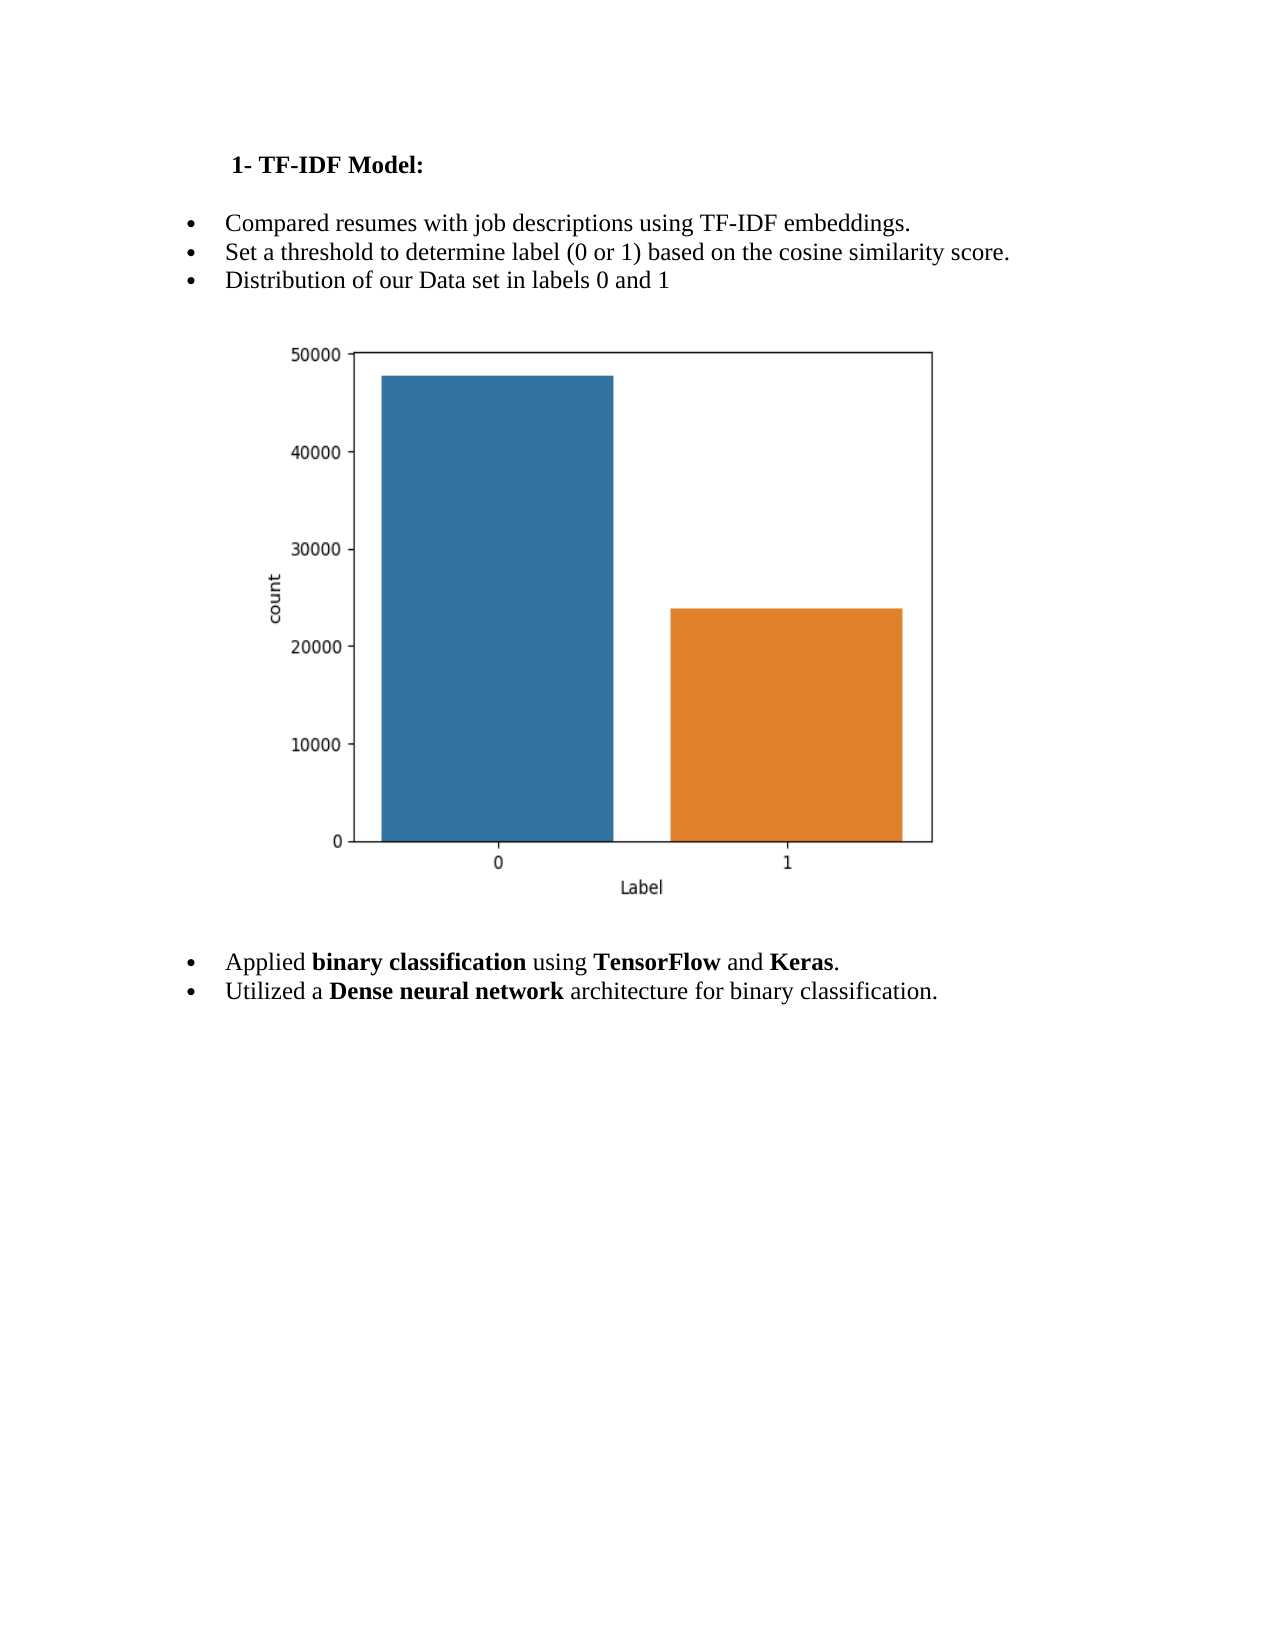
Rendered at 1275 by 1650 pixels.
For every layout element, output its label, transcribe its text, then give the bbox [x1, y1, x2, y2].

list Compared resumes with job descriptions using TF-IDF embeddings. [187, 208, 1125, 237]
list Utilized a Dense neural network architecture for binary classification. [187, 976, 1125, 1004]
picture [187, 323, 1047, 918]
list Distribution of our Data set in labels 0 and 1 [187, 265, 1125, 294]
list Applied binary classification using TensorFlow and Keras. [187, 947, 1125, 976]
text 1- TF-IDF Model: [150, 150, 1125, 179]
list Set a threshold to determine label (0 or 1) based on the cosine similarity score. [187, 237, 1125, 265]
